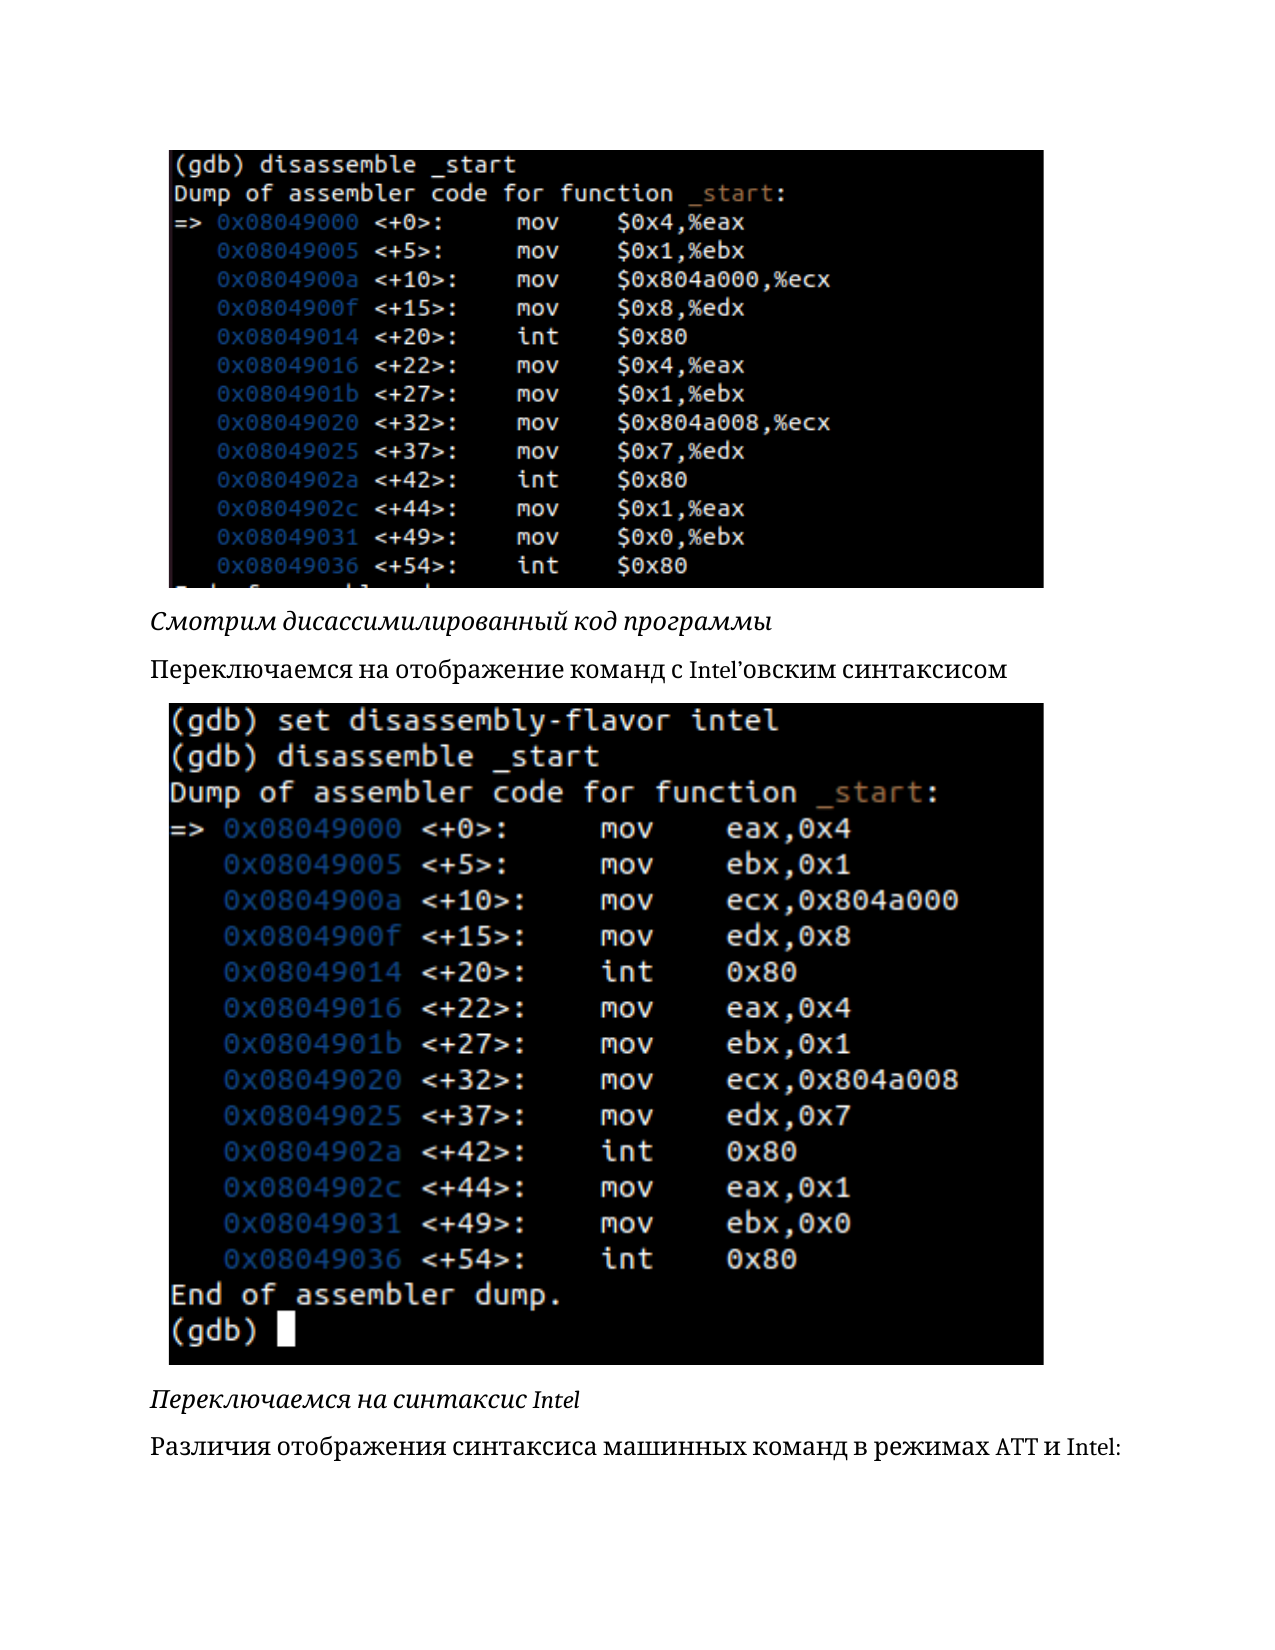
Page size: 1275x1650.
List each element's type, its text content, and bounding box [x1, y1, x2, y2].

text Смотрим дисассимилированный код программы [150, 608, 1125, 637]
text Переключаемся на отображение команд с Intel’овским синтаксисом [150, 656, 1125, 684]
picture [168, 150, 1044, 588]
text Переключаемся на синтаксис Intel [150, 1386, 1125, 1414]
text Различия отображения синтаксиса машинных команд в режимах ATT и Intel: [150, 1433, 1125, 1462]
picture [168, 703, 1044, 1365]
